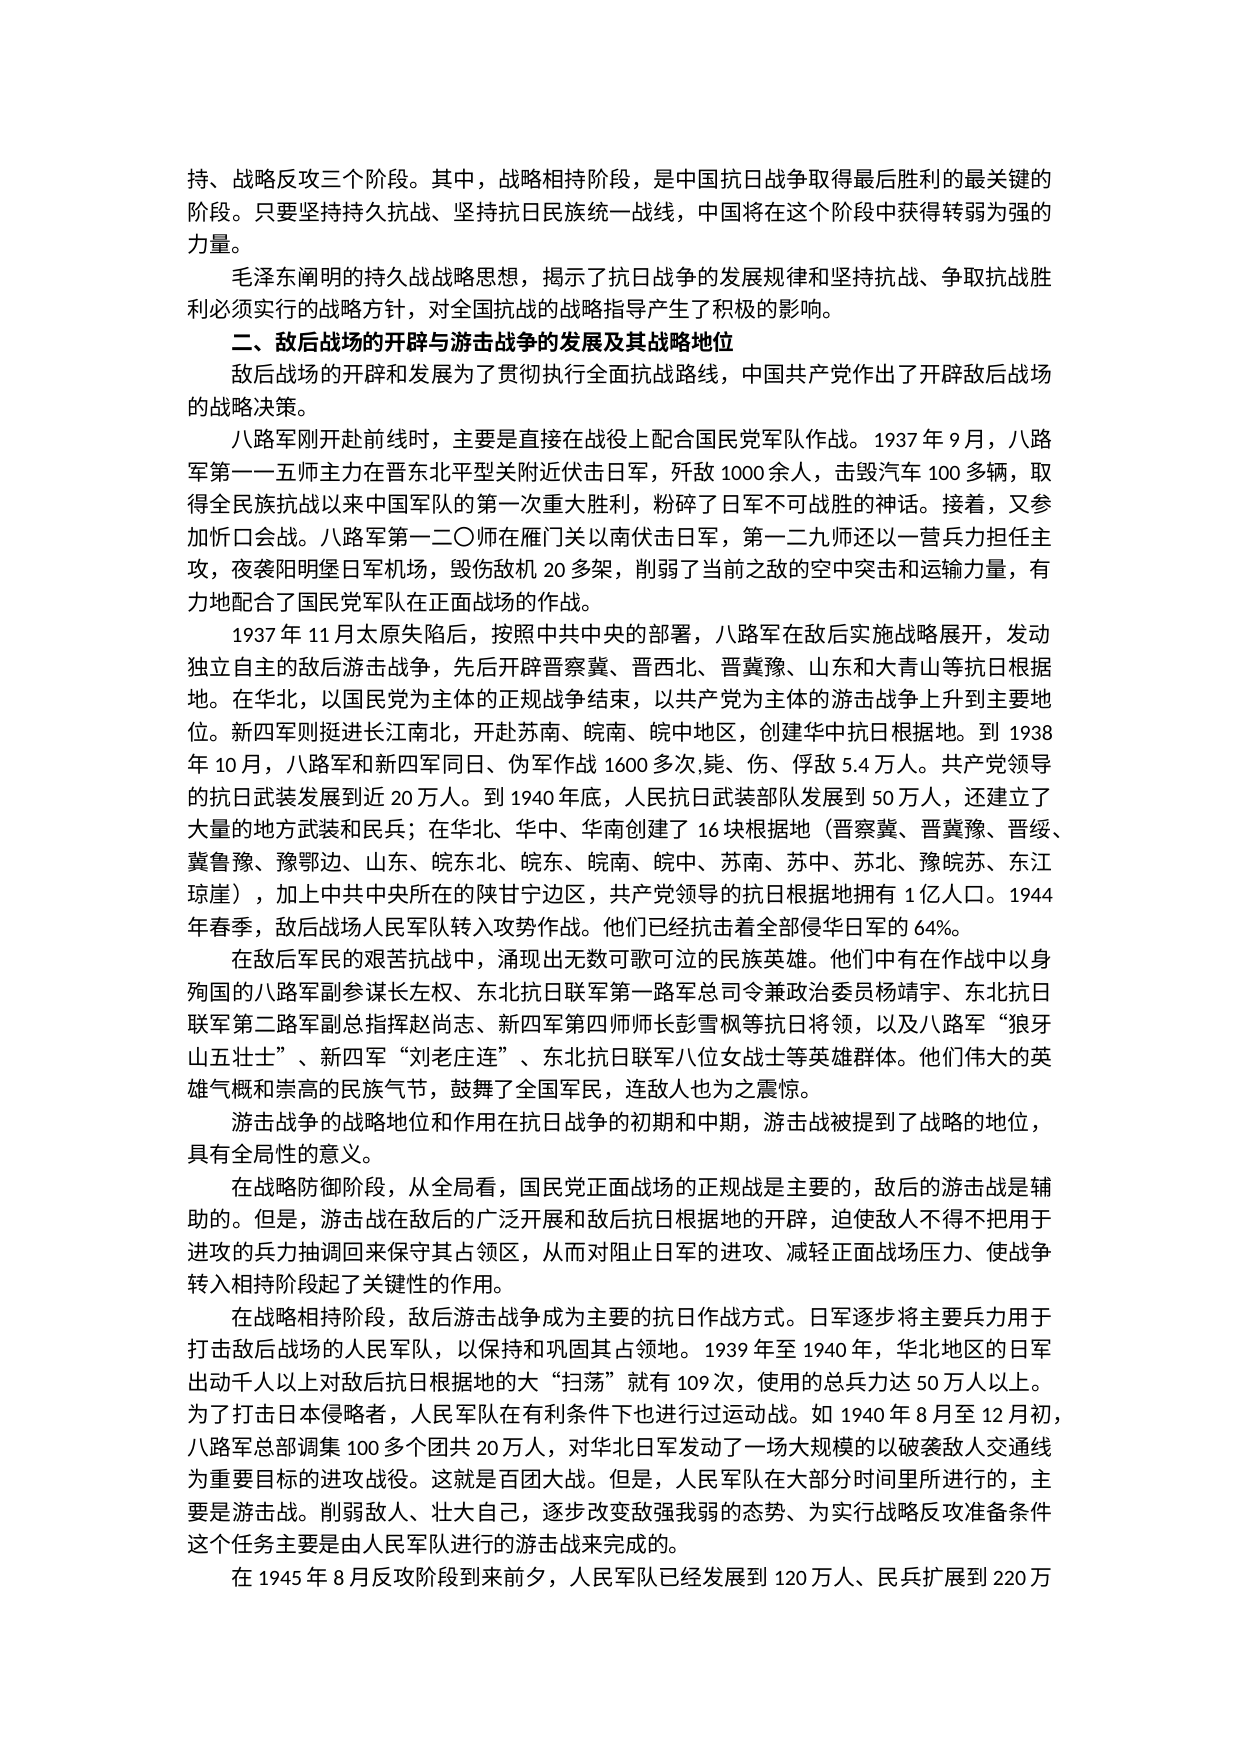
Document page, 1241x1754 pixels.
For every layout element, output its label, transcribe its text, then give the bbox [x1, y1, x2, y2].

text 在战略相持阶段，敌后游击战争成为主要的抗日作战方式。日军逐步将主要兵力用于打击敌后战场的人民军队，以保持和巩固其占领地。1939年至1940年，华北地区的日军出动千人以上对敌后抗日根据地的大“扫荡”就有109次，使用的总兵力达50万人以上。为了打击日本侵略者，人民军队在有利条件下也进行过运动战。如1940年8月至12月初，八路军总部调集100多个团共20万人，对华北日军发动了一场大规模的以破袭敌人交通线为重要目标的进攻战役。这就是百团大战。但是，人民军队在大部分时间里所进行的，主要是游击战。削弱敌人、壮大自己，逐步改变敌强我弱的态势、为实行战略反攻准备条件，这个任务主要是由人民军队进行的游击战来完成的。 [187, 1299, 1053, 1559]
text 毛泽东阐明的持久战战略思想，揭示了抗日战争的发展规律和坚持抗战、争取抗战胜利必须实行的战略方针，对全国抗战的战略指导产生了积极的影响。 [187, 259, 1053, 324]
text 二、敌后战场的开辟与游击战争的发展及其战略地位 [187, 324, 1053, 357]
text 八路军刚开赴前线时，主要是直接在战役上配合国民党军队作战。1937年9月，八路军第一一五师主力在晋东北平型关附近伏击日军，歼敌1000余人，击毁汽车100多辆，取得全民族抗战以来中国军队的第一次重大胜利，粉碎了日军不可战胜的神话。接着，又参加忻口会战。八路军第一二〇师在雁门关以南伏击日军，第一二九师还以一营兵力担任主攻，夜袭阳明堡日军机场，毁伤敌机20多架，削弱了当前之敌的空中突击和运输力量，有力地配合了国民党军队在正面战场的作战。 [187, 422, 1053, 617]
text 游击战争的战略地位和作用在抗日战争的初期和中期，游击战被提到了战略的地位，具有全局性的意义。 [187, 1104, 1053, 1169]
text 在敌后军民的艰苦抗战中，涌现出无数可歌可泣的民族英雄。他们中有在作战中以身殉国的八路军副参谋长左权、东北抗日联军第一路军总司令兼政治委员杨靖宇、东北抗日联军第二路军副总指挥赵尚志、新四军第四师师长彭雪枫等抗日将领，以及八路军“狼牙山五壮士”、新四军“刘老庄连”、东北抗日联军八位女战士等英雄群体。他们伟大的英雄气概和崇高的民族气节，鼓舞了全国军民，连敌人也为之震惊。 [187, 942, 1053, 1104]
text 在战略防御阶段，从全局看，国民党正面战场的正规战是主要的，敌后的游击战是辅助的。但是，游击战在敌后的广泛开展和敌后抗日根据地的开辟，迫使敌人不得不把用于进攻的兵力抽调回来保守其占领区，从而对阻止日军的进攻、减轻正面战场压力、使战争转入相持阶段起了关键性的作用。 [187, 1169, 1053, 1299]
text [187, 162, 1053, 259]
text 1937年11月太原失陷后，按照中共中央的部署，八路军在敌后实施战略展开，发动独立自主的敌后游击战争，先后开辟晋察冀、晋西北、晋冀豫、山东和大青山等抗日根据地。在华北，以国民党为主体的正规战争结束，以共产党为主体的游击战争上升到主要地位。新四军则挺进长江南北，开赴苏南、皖南、皖中地区，创建华中抗日根据地。到1938年10月，八路军和新四军同日、伪军作战1600多次,毙、伤、俘敌5.4万人。共产党领导的抗日武装发展到近20万人。到1940年底，人民抗日武装部队发展到50万人，还建立了大量的地方武装和民兵；在华北、华中、华南创建了16块根据地（晋察冀、晋冀豫、晋绥、冀鲁豫、豫鄂边、山东、皖东北、皖东、皖南、皖中、苏南、苏中、苏北、豫皖苏、东江、琼崖），加上中共中央所在的陕甘宁边区，共产党领导的抗日根据地拥有1亿人口。1944年春季，敌后战场人民军队转入攻势作战。他们已经抗击着全部侵华日军的64%。 [187, 617, 1053, 942]
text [187, 1559, 1053, 1592]
text 敌后战场的开辟和发展为了贯彻执行全面抗战路线，中国共产党作出了开辟敌后战场的战略决策。 [187, 357, 1053, 422]
